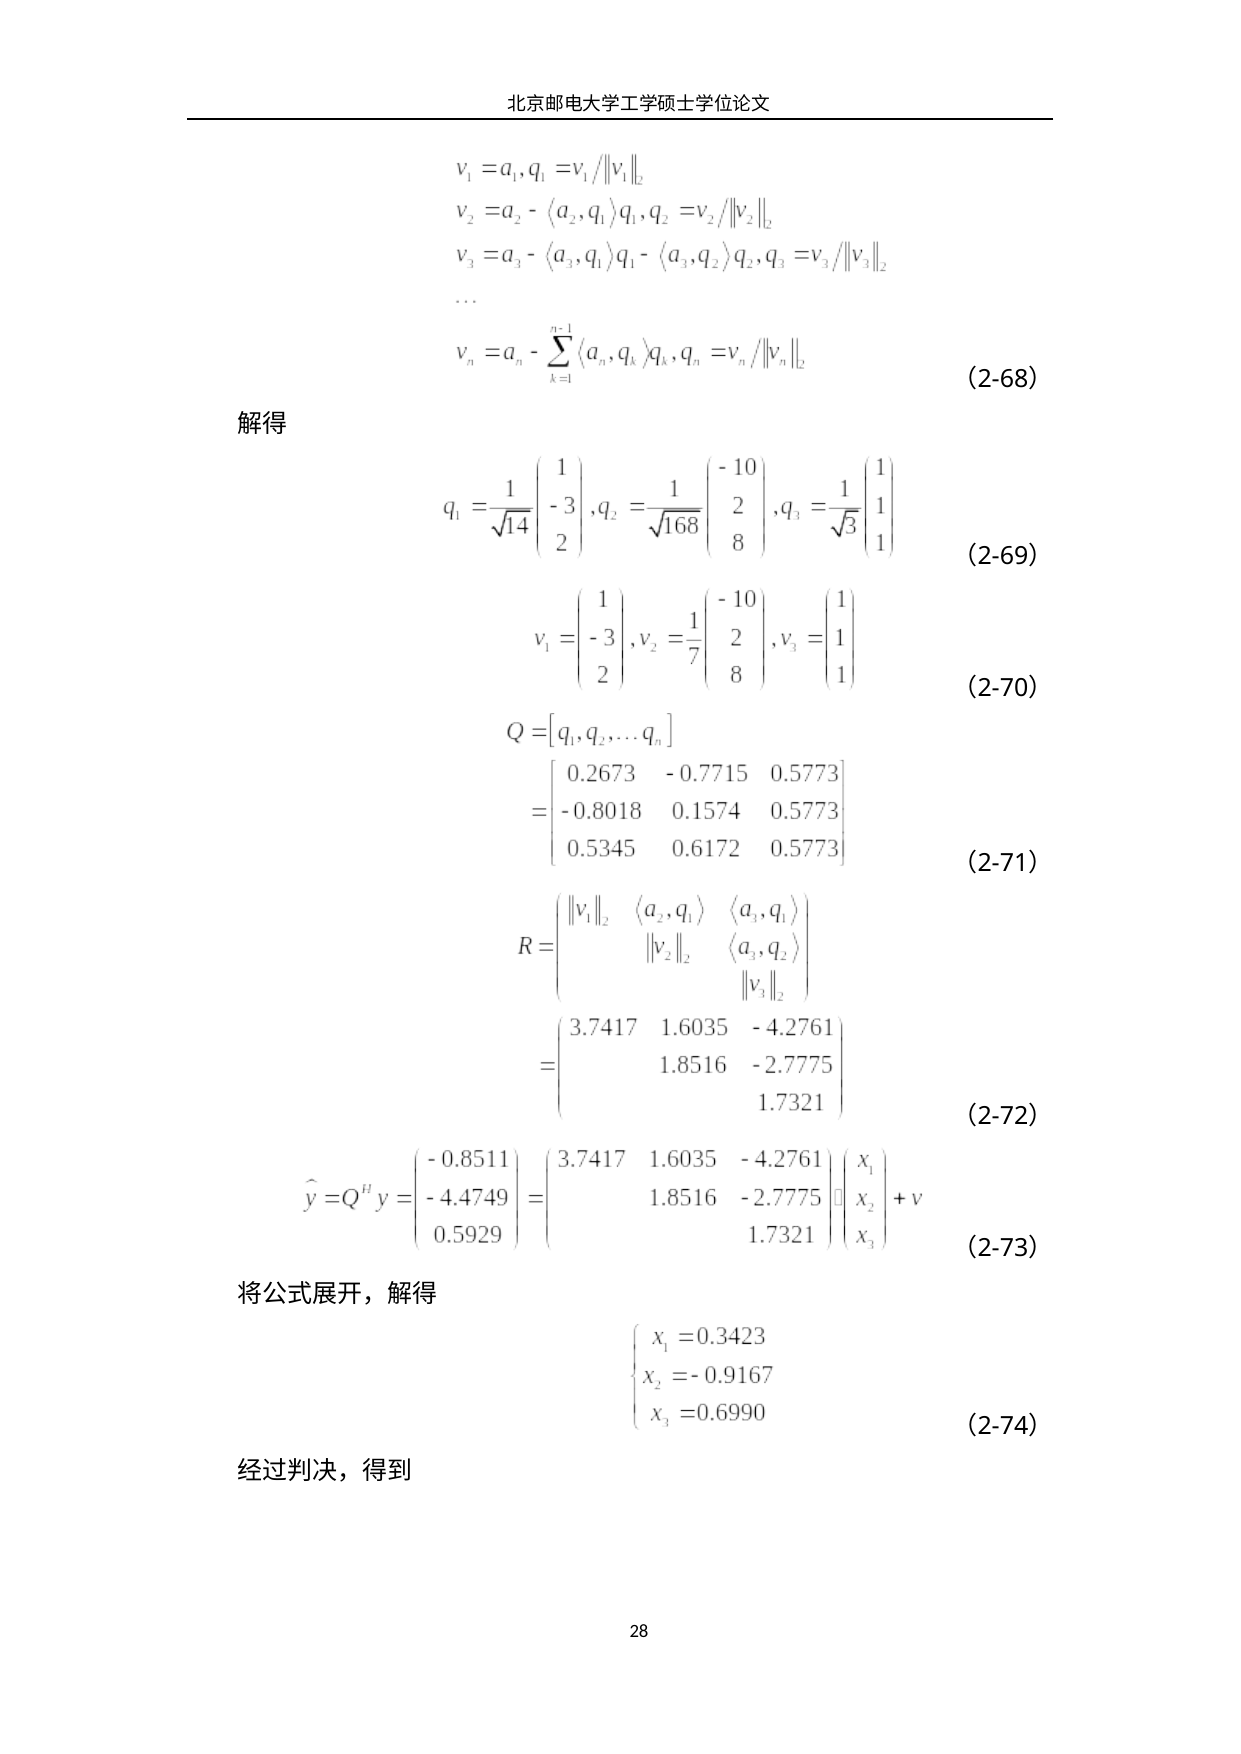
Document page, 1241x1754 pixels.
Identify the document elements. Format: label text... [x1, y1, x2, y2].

text 解得 [187, 404, 1053, 440]
text （2-73） [187, 1141, 1053, 1264]
text （2-71） [187, 713, 1053, 878]
text （2-68） [187, 150, 1053, 395]
text 将公式展开，解得 [187, 1273, 1053, 1309]
text （2-70） [187, 581, 1053, 704]
text 经过判决，得到 [187, 1450, 1053, 1487]
text （2-69） [187, 449, 1053, 572]
text （2-74） [187, 1318, 1053, 1441]
text （2-72） [187, 887, 1053, 1132]
